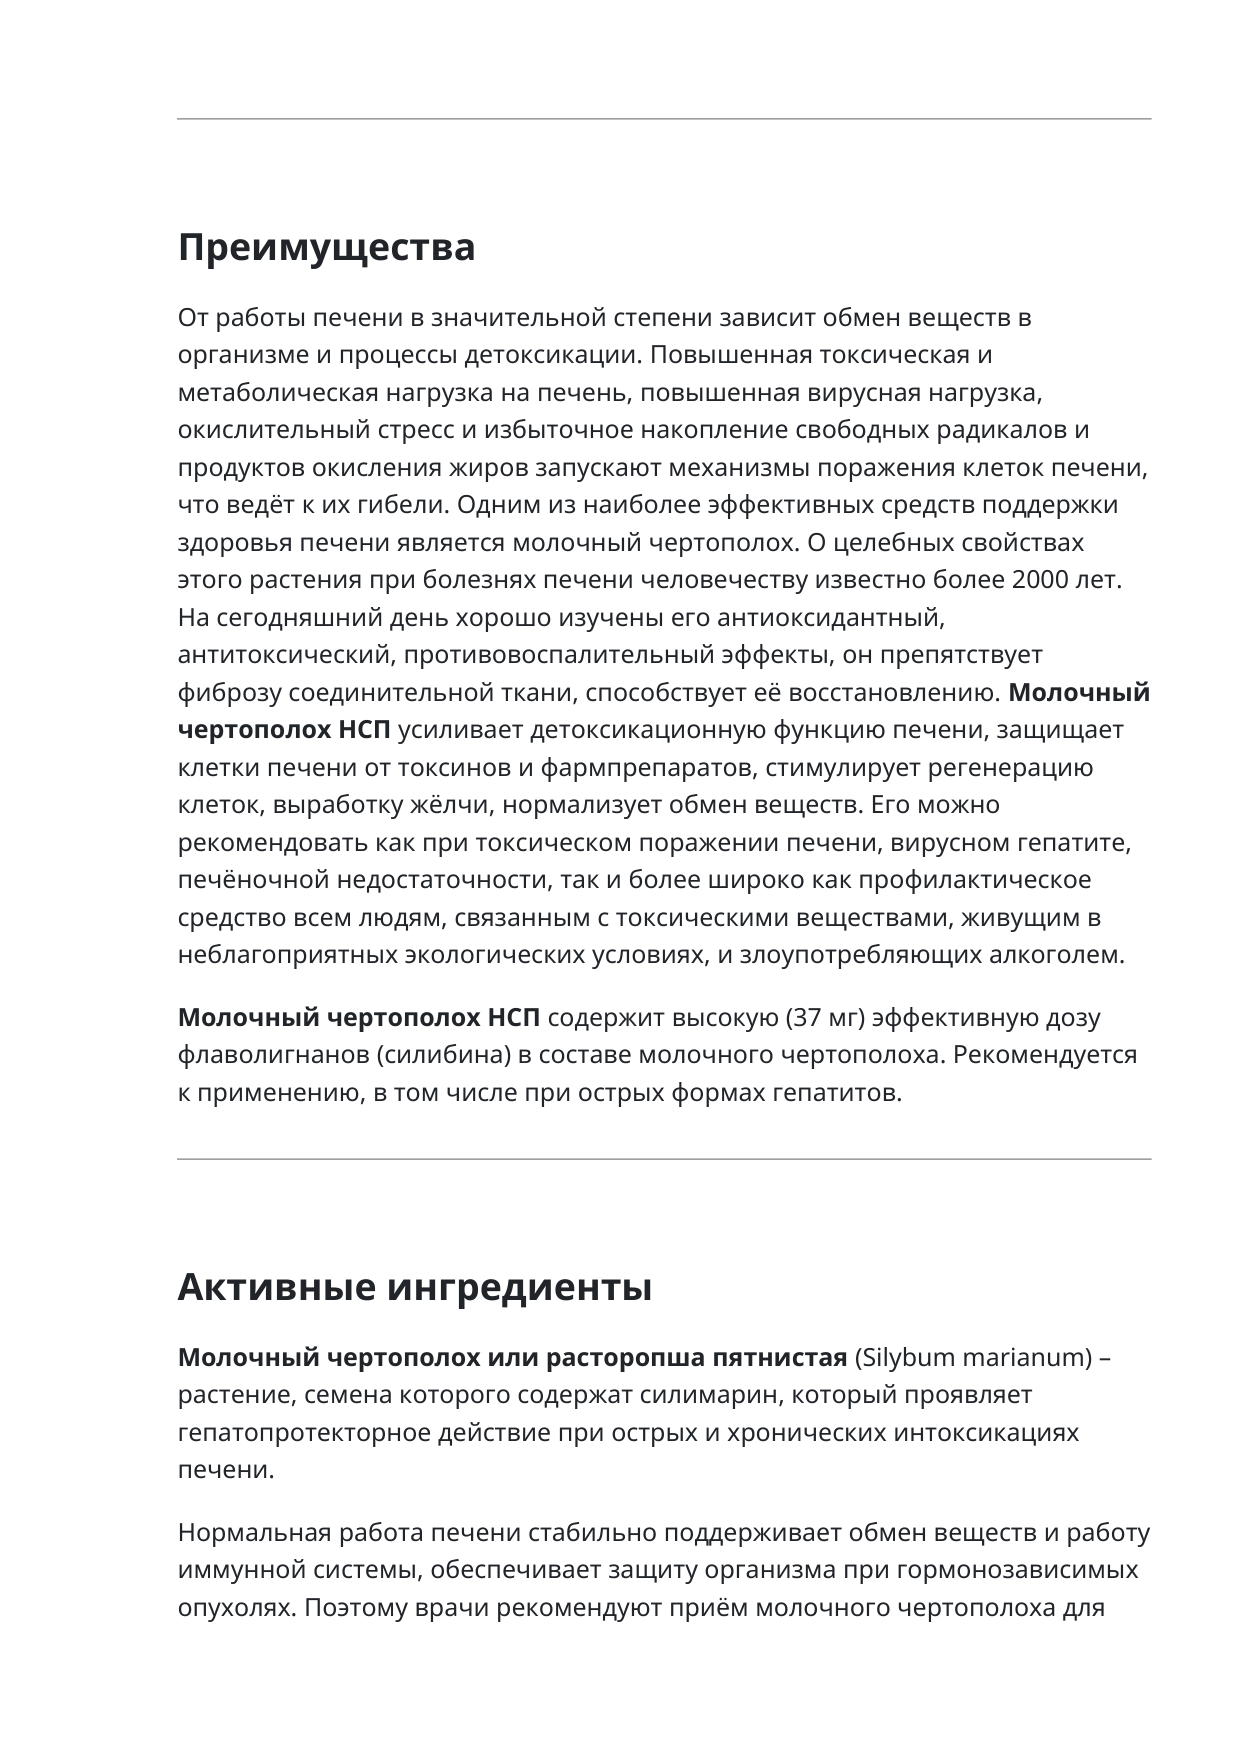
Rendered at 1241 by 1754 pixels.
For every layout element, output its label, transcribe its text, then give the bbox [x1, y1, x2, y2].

text Молочный чертополох или расторопша пятнистая (Silybum marianum) – растение, семена которого содержат силимарин, который проявляет гепатопротекторное действие при острых и хронических интоксикациях печени. [177, 1336, 1152, 1486]
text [177, 1511, 1152, 1623]
text Молочный чертополох НСП содержит высокую (37 мг) эффективную дозу флаволигнанов (силибина) в составе молочного чертополоха. Рекомендуется к применению, в том числе при острых формах гепатитов. [177, 996, 1152, 1108]
text Активные ингредиенты [177, 1260, 1152, 1311]
text Преимущества [177, 220, 1152, 271]
text От работы печени в значительной степени зависит обмен веществ в организме и процессы детоксикации. Повышенная токсическая и метаболическая нагрузка на печень, повышенная вирусная нагрузка, окислительный стресс и избыточное накопление свободных радикалов и продуктов окисления жиров запускают механизмы поражения клеток печени, что ведёт к их гибели. Одним из наиболее эффективных средств поддержки здоровья печени является молочный чертополох. О целебных свойствах этого растения при болезнях печени человечеству известно более 2000 лет. На сегодняшний день хорошо изучены его антиоксидантный, антитоксический, противовоспалительный эффекты, он препятствует фиброзу соединительной ткани, способствует её восстановлению. Молочный чертополох НСП усиливает детоксикационную функцию печени, защищает клетки печени от токсинов и фармпрепаратов, стимулирует регенерацию клеток, выработку жёлчи, нормализует обмен веществ. Его можно рекомендовать как при токсическом поражении печени, вирусном гепатите, печёночной недостаточности, так и более широко как профилактическое средство всем людям, связанным с токсическими веществами, живущим в неблагоприятных экологических условиях, и злоупотребляющих алкоголем. [177, 296, 1152, 971]
